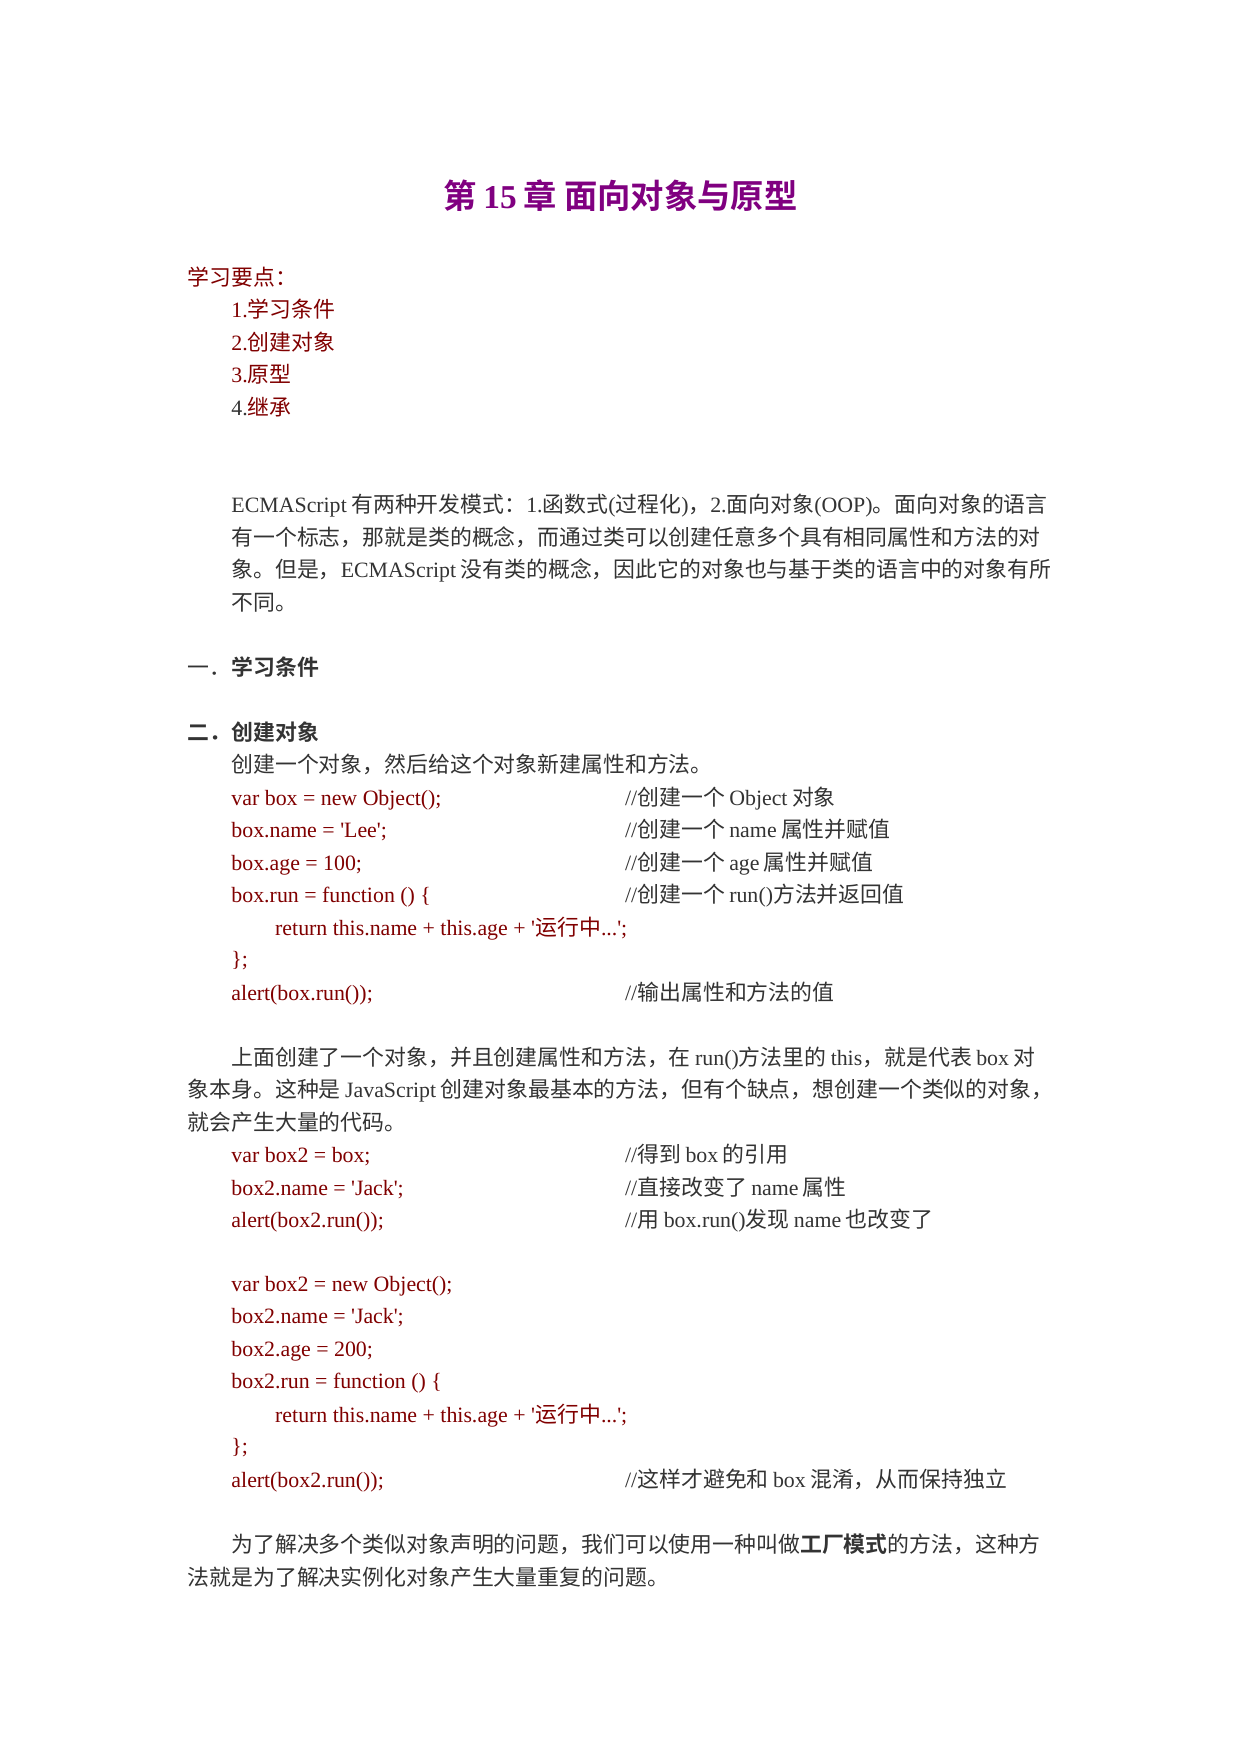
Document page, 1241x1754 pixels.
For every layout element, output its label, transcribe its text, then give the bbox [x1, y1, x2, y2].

text return this.name + this.age + '运行中...'; [187, 1397, 1053, 1429]
text alert(box.run()); //输出属性和方法的值 [231, 974, 1053, 1007]
text var box2 = box; //得到box的引用 [231, 1137, 1053, 1169]
text return this.name + this.age + '运行中...'; [231, 909, 1053, 942]
text box2.age = 200; [187, 1332, 1053, 1364]
text }; [231, 942, 1053, 974]
text 创建一个对象，然后给这个对象新建属性和方法。 [231, 747, 1053, 779]
text box2.run = function () { [187, 1364, 1053, 1397]
text box.age = 100; //创建一个age属性并赋值 [231, 844, 1053, 877]
list 学习条件 [187, 649, 1053, 682]
text 二．创建对象 [187, 714, 1053, 747]
list 原型 [231, 357, 1053, 389]
text box.name = 'Lee'; //创建一个name属性并赋值 [231, 812, 1053, 844]
text alert(box2.run()); //这样才避免和box混淆，从而保持独立 [187, 1462, 1053, 1494]
text 上面创建了一个对象，并且创建属性和方法，在run()方法里的this，就是代表box对象本身。这种是JavaScript创建对象最基本的方法，但有个缺点，想创建一个类似的对象，就会产生大量的代码。 [187, 1039, 1053, 1137]
text var box2 = new Object(); [231, 1267, 1053, 1299]
text box2.name = 'Jack'; //直接改变了name属性 [231, 1169, 1053, 1202]
list 学习条件 [231, 292, 1053, 324]
list 继承 [231, 389, 1053, 422]
text 学习要点： [187, 259, 1053, 292]
text }; [187, 1429, 1053, 1462]
text box.run = function () { //创建一个run()方法并返回值 [231, 877, 1053, 909]
text box2.name = 'Jack'; [231, 1299, 1053, 1332]
list 创建对象 [231, 324, 1053, 357]
text 第15章 面向对象与原型 [187, 162, 1053, 227]
text ECMAScript有两种开发模式：1.函数式(过程化)，2.面向对象(OOP)。面向对象的语言有一个标志，那就是类的概念，而通过类可以创建任意多个具有相同属性和方法的对象。但是，ECMAScript没有类的概念，因此它的对象也与基于类的语言中的对象有所不同。 [231, 487, 1053, 617]
text alert(box2.run()); //用box.run()发现name也改变了 [231, 1202, 1053, 1234]
text 为了解决多个类似对象声明的问题，我们可以使用一种叫做工厂模式的方法，这种方法就是为了解决实例化对象产生大量重复的问题。 [187, 1527, 1053, 1592]
text var box = new Object(); //创建一个Object对象 [231, 779, 1053, 812]
